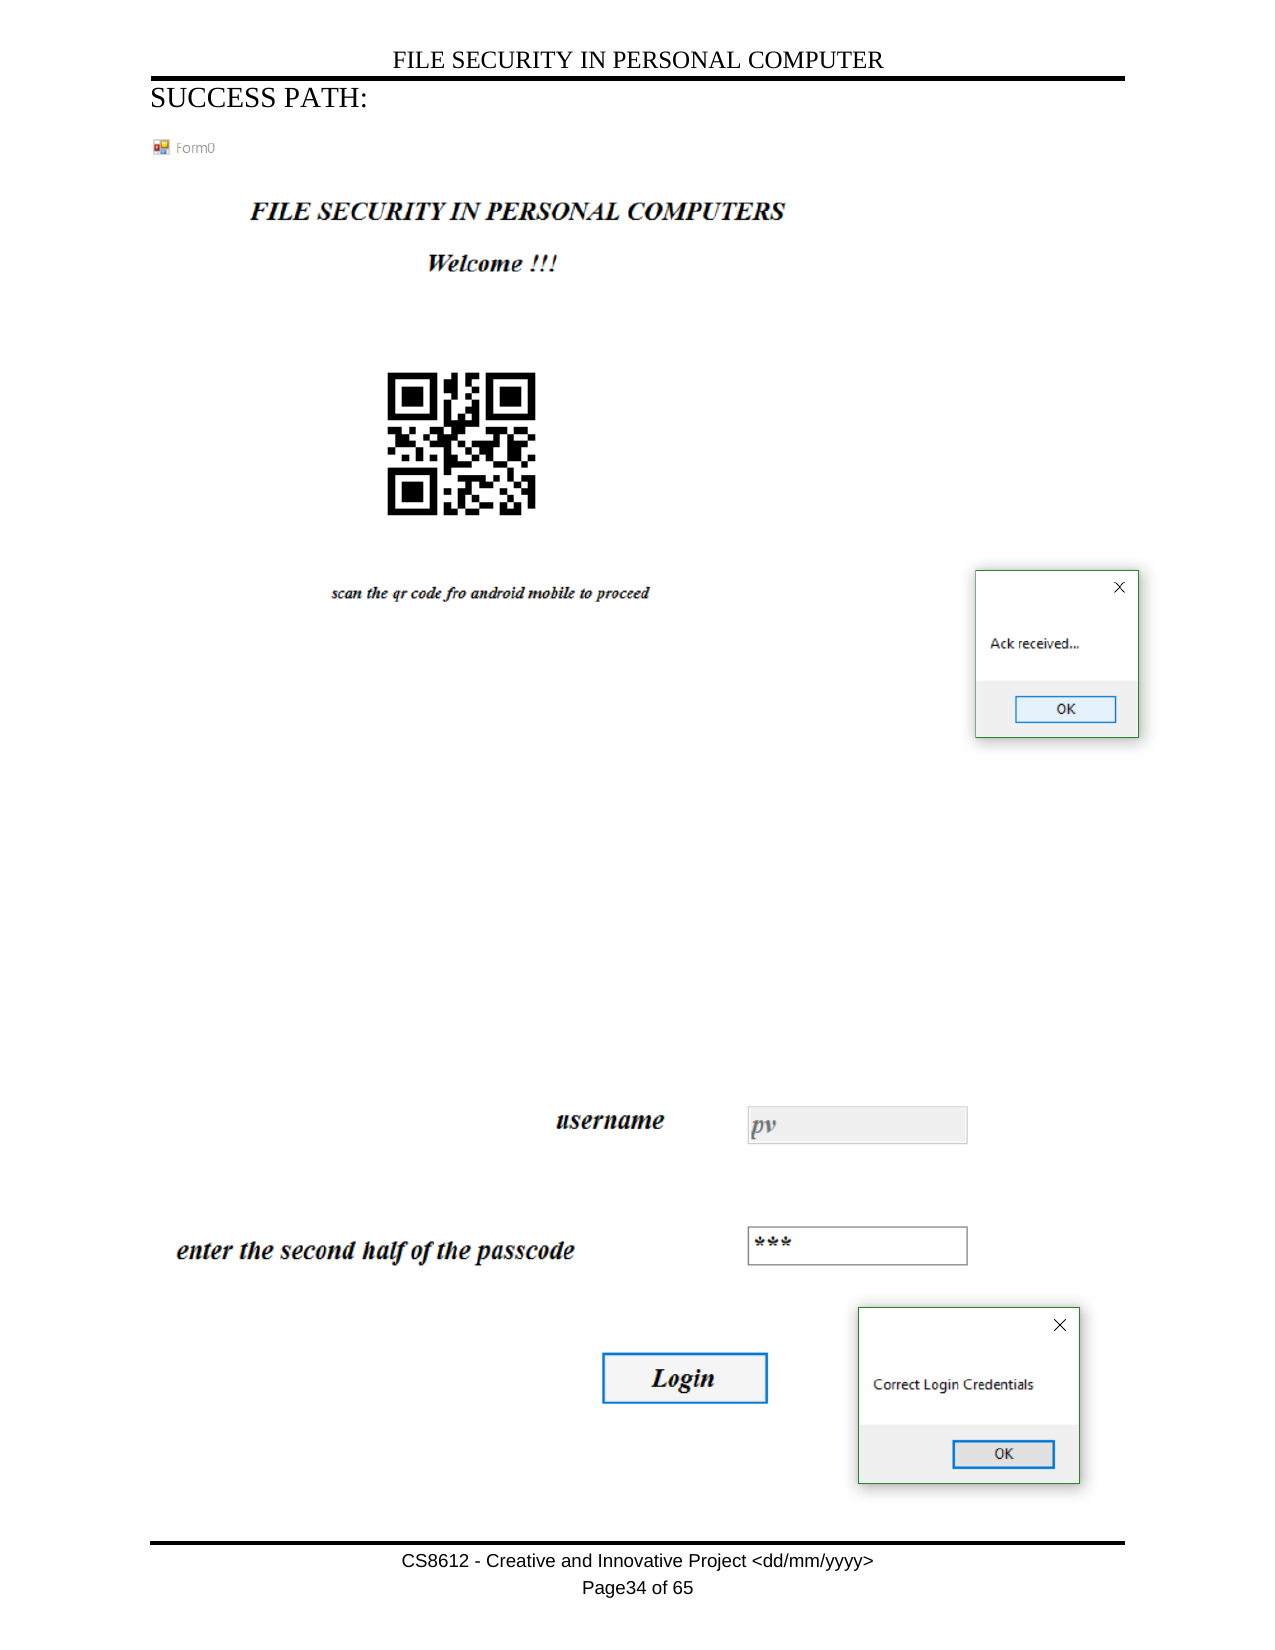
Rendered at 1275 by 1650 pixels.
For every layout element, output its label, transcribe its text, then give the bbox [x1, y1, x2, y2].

picture [150, 134, 1164, 758]
text SUCCESS PATH: [150, 81, 1125, 114]
picture [150, 994, 1154, 1540]
